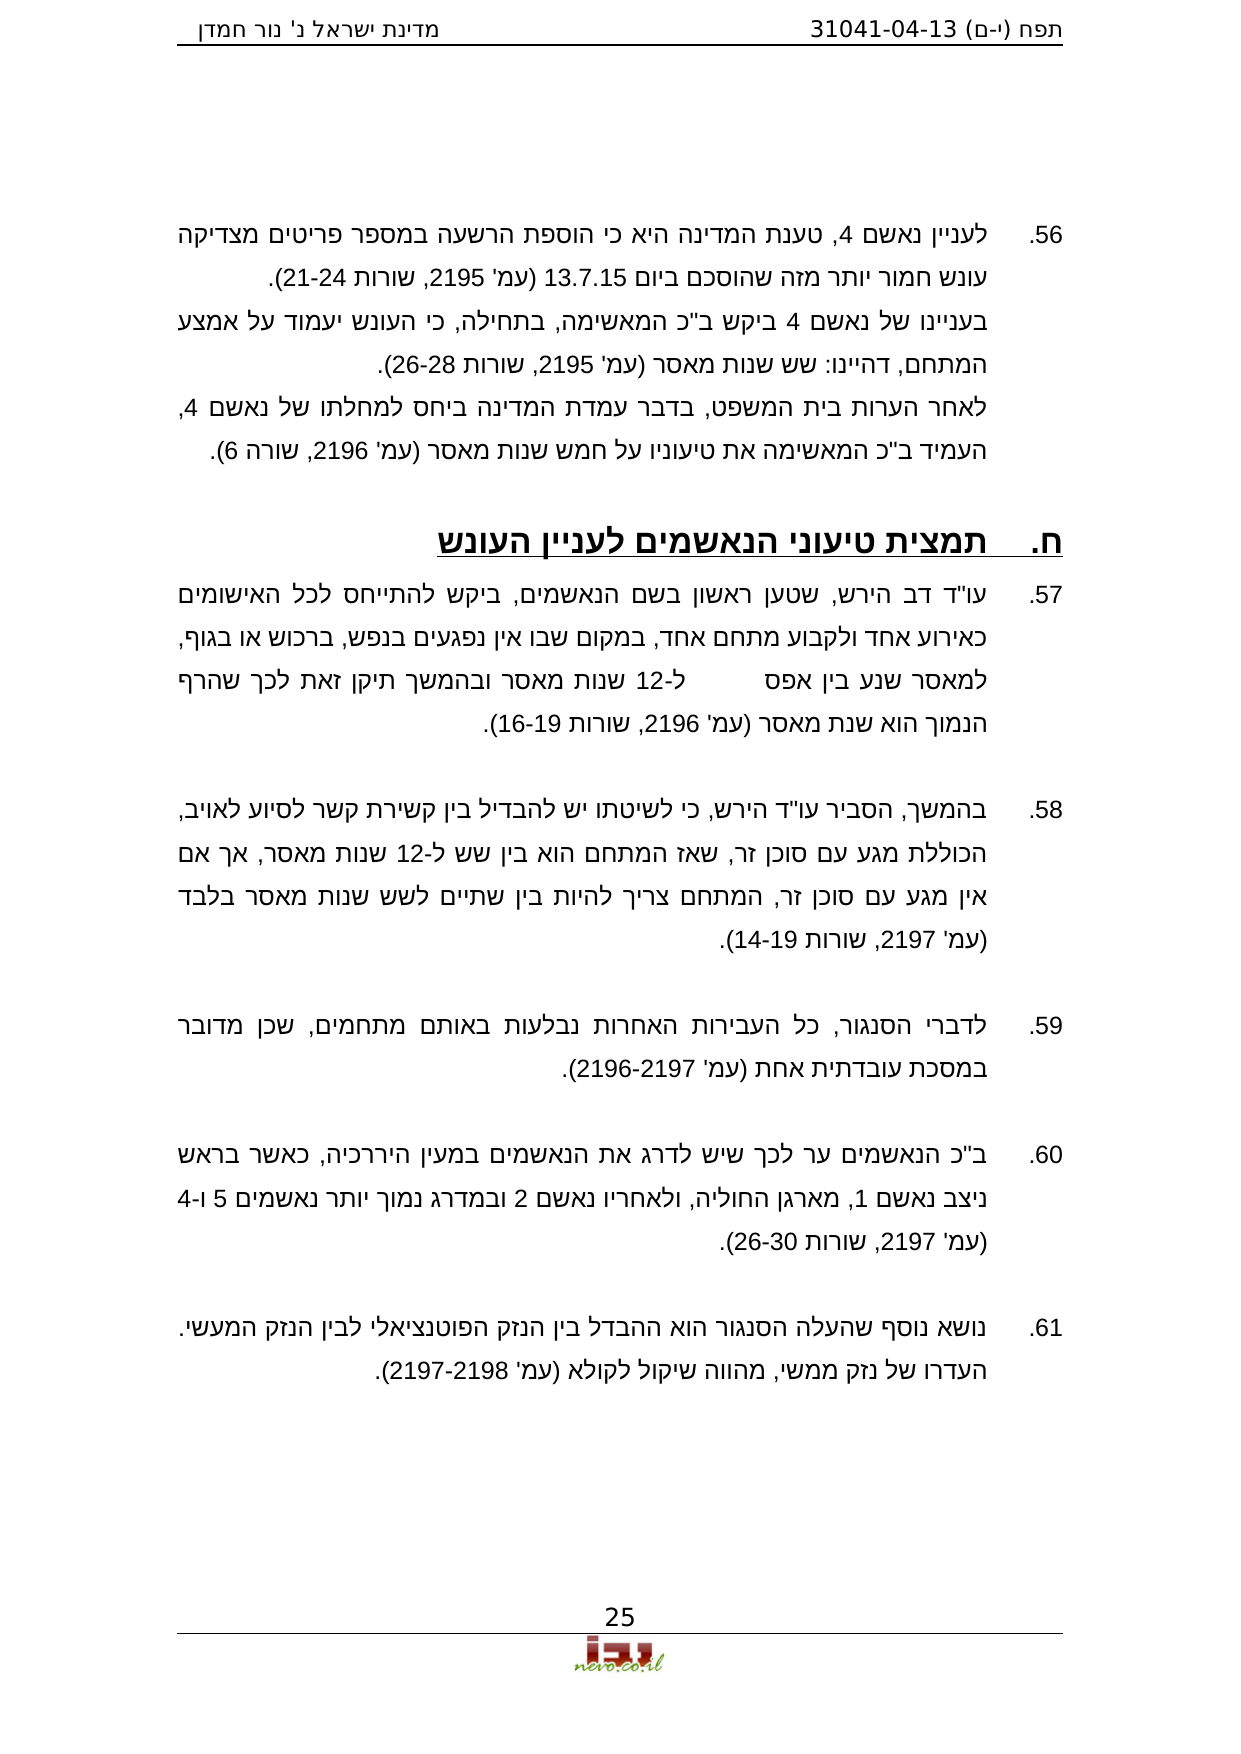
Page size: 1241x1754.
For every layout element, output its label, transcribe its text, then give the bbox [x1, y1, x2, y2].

text 57. עו"ד דב הירש, שטען ראשון בשם הנאשמים, ביקש להתייחס לכל האישומים כאירוע אחד ולקבוע מתחם אחד, במקום שבו אין נפגעים בנפש, ברכוש או בגוף, למאסר שנע בין אפס ל-12 שנות מאסר ובהמשך תיקן זאת לכך שהרף הנמוך הוא שנת מאסר (עמ' 2196, שורות 16-19). [177, 580, 1063, 738]
text 56. לעניין נאשם 4, טענת המדינה היא כי הוספת הרשעה במספר פריטים מצדיקה עונש חמור יותר מזה שהוסכם ביום 13.7.15 (עמ' 2195, שורות 21-24). [177, 220, 1063, 292]
text 59. לדברי הסנגור, כל העבירות האחרות נבלעות באותם מתחמים, שכן מדובר במסכת עובדתית אחת (עמ' 2196-2197). [177, 1011, 1063, 1083]
text 61. נושא נוסף שהעלה הסנגור הוא ההבדל בין הנזק הפוטנציאלי לבין הנזק המעשי. העדרו של נזק ממשי, מהווה שיקול לקולא (עמ' 2197-2198). [177, 1313, 1063, 1385]
text בעניינו של נאשם 4 ביקש ב"כ המאשימה, בתחילה, כי העונש יעמוד על אמצע המתחם, דהיינו: שש שנות מאסר (עמ' 2195, שורות 26-28). [177, 307, 988, 378]
text 58. בהמשך, הסביר עו"ד הירש, כי לשיטתו יש להבדיל בין קשירת קשר לסיוע לאויב, הכוללת מגע עם סוכן זר, שאז המתחם הוא בין שש ל-12 שנות מאסר, אך אם אין מגע עם סוכן זר, המתחם צריך להיות בין שתיים לשש שנות מאסר בלבד (עמ' 2197, שורות 14-19). [177, 795, 1063, 953]
text 60. ב"כ הנאשמים ער לכך שיש לדרג את הנאשמים במעין היררכיה, כאשר בראש ניצב נאשם 1, מארגן החוליה, ולאחריו נאשם 2 ובמדרג נמוך יותר נאשמים 5 ו-4 (עמ' 2197, שורות 26-30). [177, 1140, 1063, 1255]
text ח. תמצית טיעוני הנאשמים לעניין העונש [177, 522, 1063, 561]
text לאחר הערות בית המשפט, בדבר עמדת המדינה ביחס למחלתו של נאשם 4, העמיד ב"כ המאשימה את טיעוניו על חמש שנות מאסר (עמ' 2196, שורה 6). [177, 393, 988, 465]
picture [574, 1635, 666, 1673]
